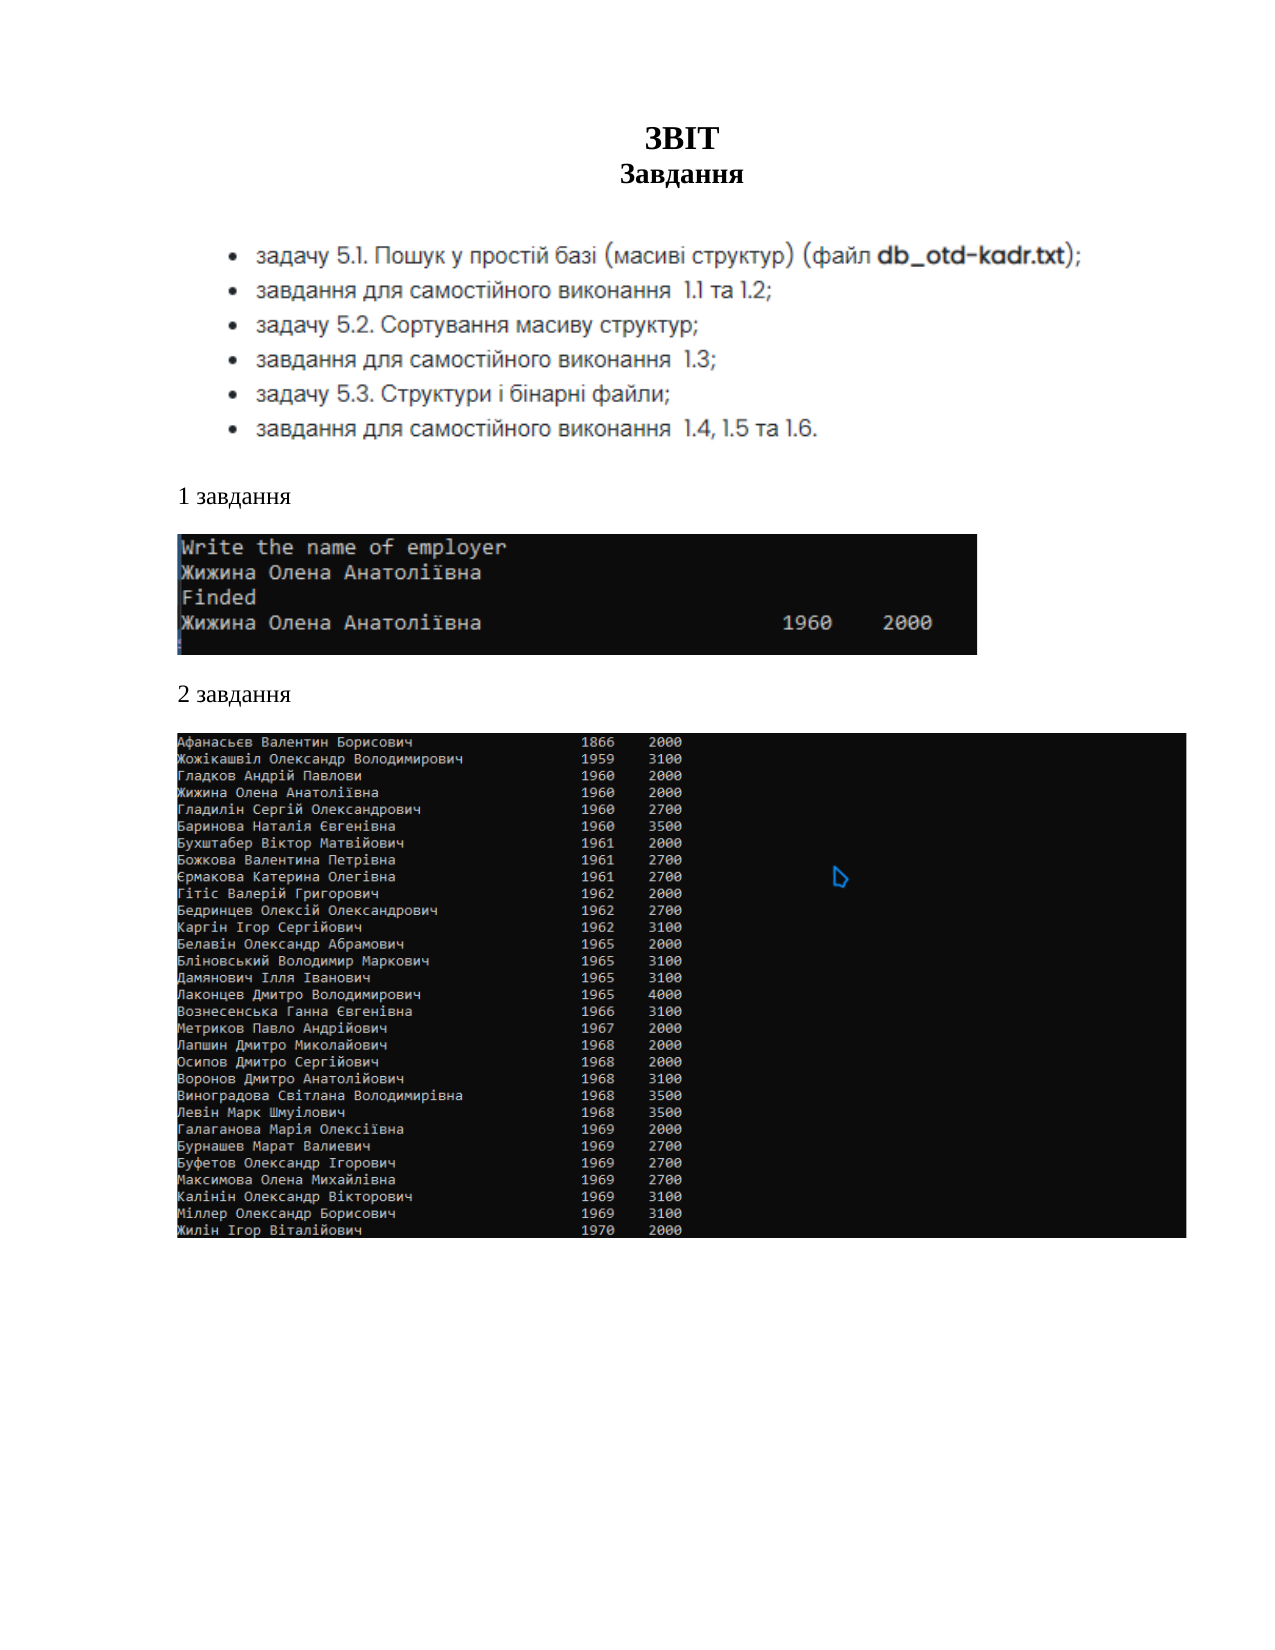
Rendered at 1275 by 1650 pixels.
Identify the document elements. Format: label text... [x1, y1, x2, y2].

text ЗВІТ [177, 118, 1186, 156]
text 1 завдання [177, 481, 1186, 509]
picture [204, 223, 1160, 457]
picture [177, 733, 1187, 1238]
picture [177, 534, 978, 655]
text 2 завдання [177, 679, 1186, 708]
text Завдання [177, 156, 1186, 190]
